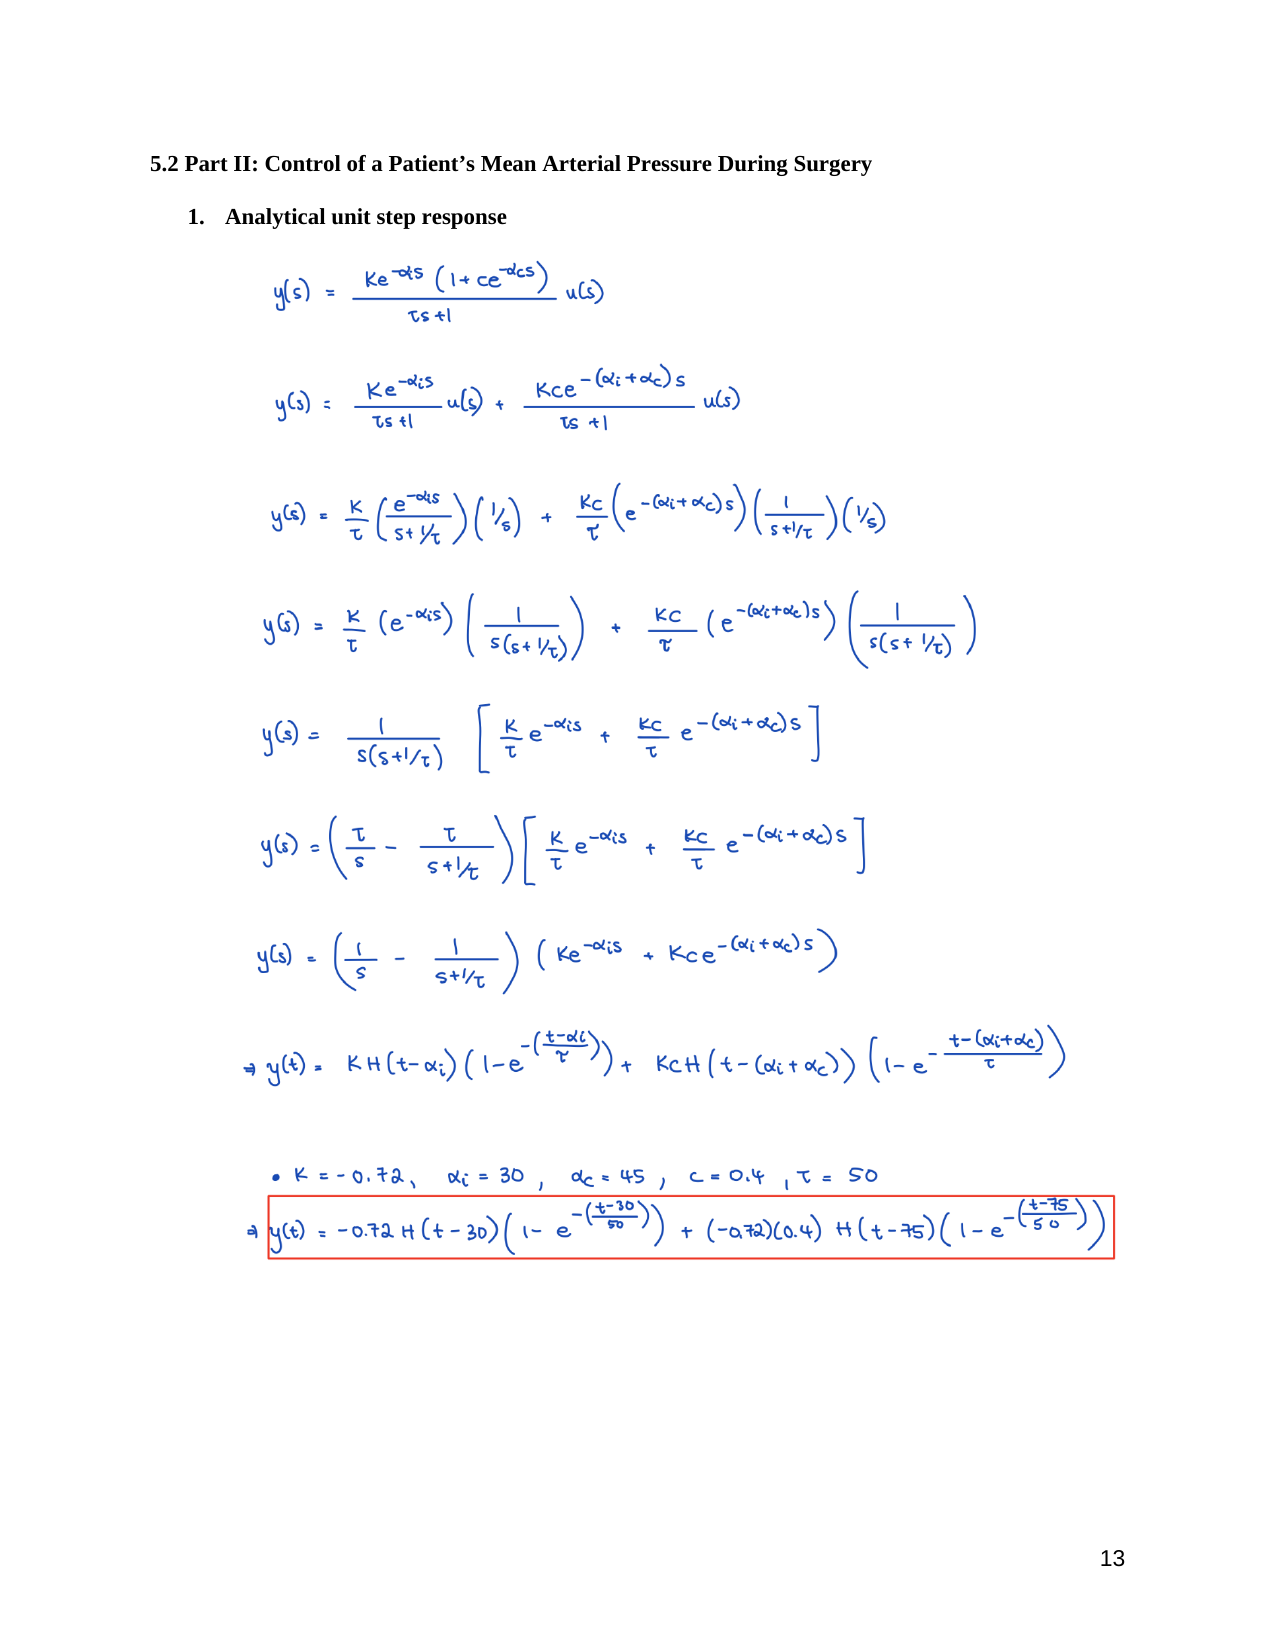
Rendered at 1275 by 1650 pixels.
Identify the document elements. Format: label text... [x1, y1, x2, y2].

text 5.2 Part II: Control of a Patient’s Mean Arterial Pressure During Surgery [150, 150, 1125, 176]
list Analytical unit step response [187, 203, 1125, 229]
picture [225, 255, 1135, 1276]
